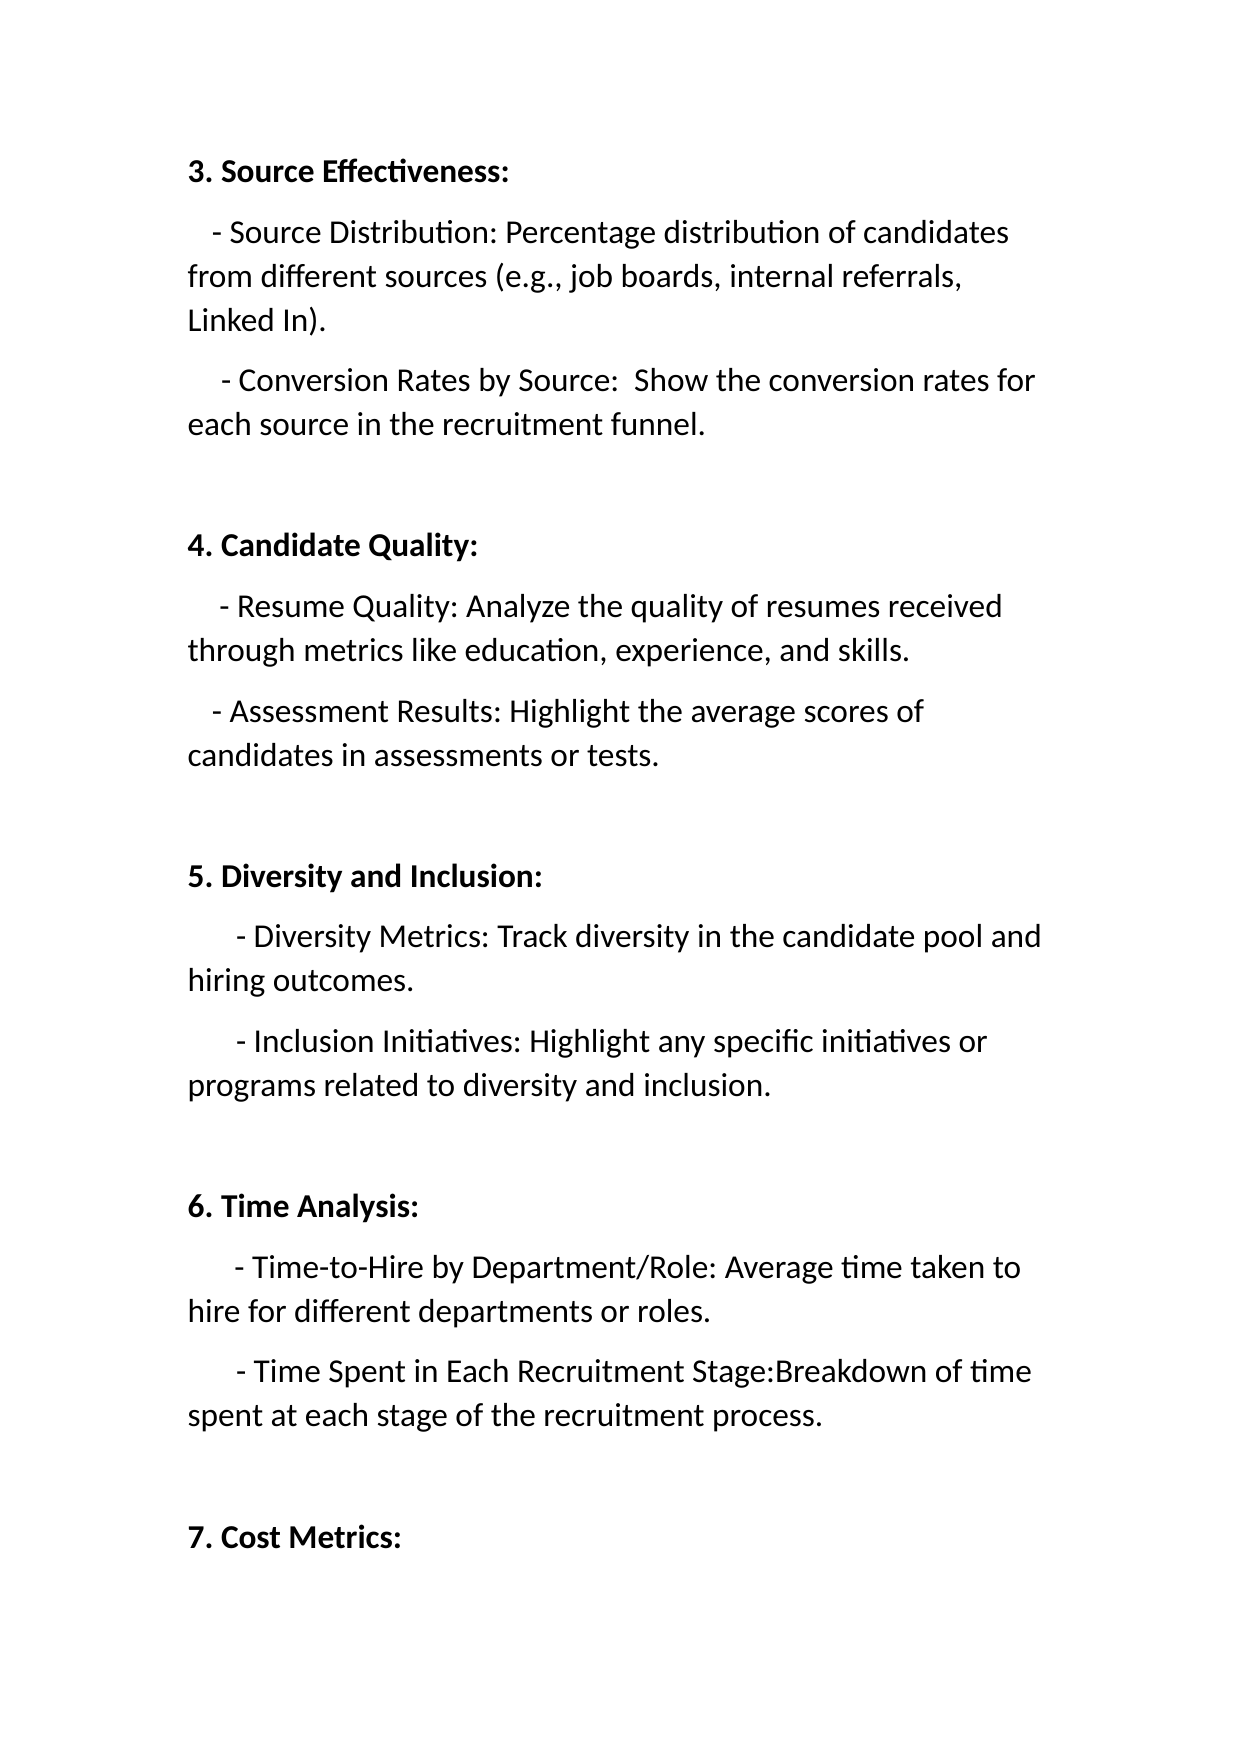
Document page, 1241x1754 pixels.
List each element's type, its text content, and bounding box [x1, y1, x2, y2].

list Cost Metrics: [187, 1516, 1053, 1556]
list Time Analysis: [187, 1185, 1053, 1226]
list - Assessment Results: Highlight the average scores of candidates in assessments or tests. [187, 689, 1053, 774]
list - Inclusion Initiatives: Highlight any specific initiatives or programs related to diversity and inclusion. [187, 1020, 1053, 1105]
list - Diversity Metrics: Track diversity in the candidate pool and hiring outcomes. [187, 915, 1053, 1000]
list Candidate Quality: [187, 524, 1053, 565]
list - Resume Quality: Analyze the quality of resumes received through metrics like education, experience, and skills. [187, 585, 1053, 670]
list - Time Spent in Each Recruitment Stage:Breakdown of time spent at each stage of the recruitment process. [187, 1350, 1053, 1435]
list - Conversion Rates by Source: Show the conversion rates for each source in the recruitment funnel. [187, 359, 1053, 444]
list - Time-to-Hire by Department/Role: Average time taken to hire for different departments or roles. [187, 1246, 1053, 1331]
list Diversity and Inclusion: [187, 855, 1053, 896]
list Source Effectiveness: [187, 150, 1053, 191]
list - Source Distribution: Percentage distribution of candidates from different sources (e.g., job boards, internal referrals, Linked In). [187, 211, 1053, 339]
